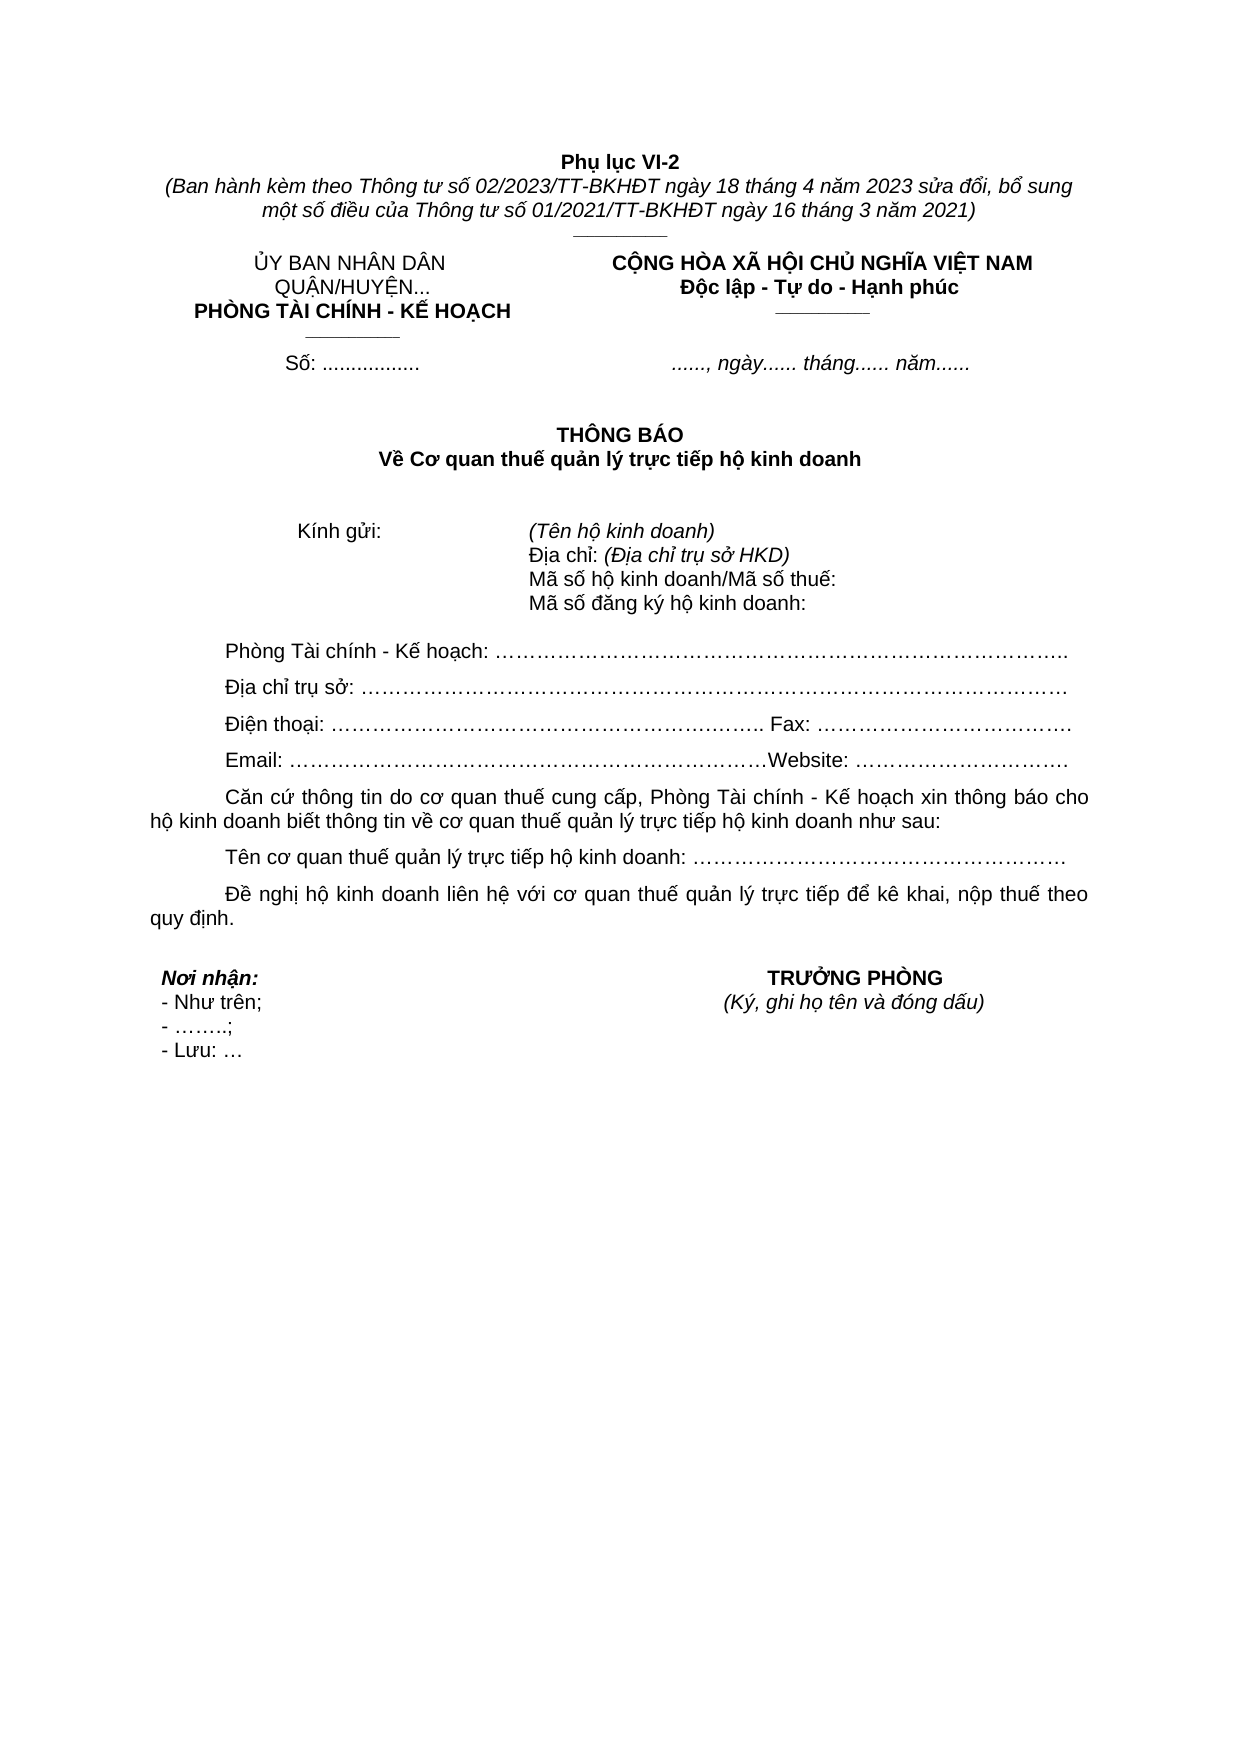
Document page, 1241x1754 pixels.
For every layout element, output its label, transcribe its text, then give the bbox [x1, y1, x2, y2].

table_header ỦY BAN NHÂN DÂN QUẬN/HUYỆN... PHÒNG TÀI CHÍNH - KẾ HOẠCH _____________ [150, 251, 555, 351]
table_header Kính gửi: [150, 519, 529, 615]
text Căn cứ thông tin do cơ quan thuế cung cấp, Phòng Tài chính - Kế hoạch xin thông báo cho hộ kinh doanh biết thông tin về cơ quan thuế quản lý trực tiếp hộ kinh doanh như sau: [150, 784, 1090, 832]
table_header TRƯỞNG PHÒNG (Ký, ghi họ tên và đóng dấu) [620, 966, 1090, 1062]
table_cell ......, ngày...... tháng...... năm...... [555, 351, 1090, 375]
text Tên cơ quan thuế quản lý trực tiếp hộ kinh doanh: ……………………………………………… [150, 845, 1090, 869]
table_header CỘNG HÒA XÃ HỘI CHỦ NGHĨA VIỆT NAM Độc lập - Tự do - Hạnh phúc _____________ [555, 251, 1090, 351]
text Về Cơ quan thuế quản lý trực tiếp hộ kinh doanh [150, 447, 1090, 471]
text Đề nghị hộ kinh doanh liên hệ với cơ quan thuế quản lý trực tiếp để kê khai, nộp thuế theo quy định. [150, 881, 1090, 929]
text Điện thoại: ……………………………………………….…….. Fax: ………………………………. [150, 712, 1090, 736]
text _____________ [150, 222, 1090, 251]
text (Ban hành kèm theo Thông tư số 02/2023/TT-BKHĐT ngày 18 tháng 4 năm 2023 sửa đổi, bổ sung một số điều của Thông tư số 01/2021/TT-BKHĐT ngày 16 tháng 3 năm 2021) [150, 174, 1090, 222]
table_header Nơi nhận: - Như trên; - ……..; - Lưu: … [150, 966, 620, 1062]
table_cell Số: ................. [150, 351, 555, 375]
table_header (Tên hộ kinh doanh) Địa chỉ: (Địa chỉ trụ sở HKD) Mã số hộ kinh doanh/Mã số thuế: Mã số đăng ký hộ kinh doanh: [529, 519, 1090, 615]
text THÔNG BÁO [150, 423, 1090, 447]
text Địa chỉ trụ sở: ………………………………………………………………………………………… [150, 675, 1090, 699]
text Phòng Tài chính - Kế hoạch: ……………………………………………………………………….. [150, 639, 1090, 663]
text Email: ……………………………………………………………Website: …………………………. [150, 748, 1090, 772]
text Phụ lục VI-2 [150, 150, 1090, 174]
